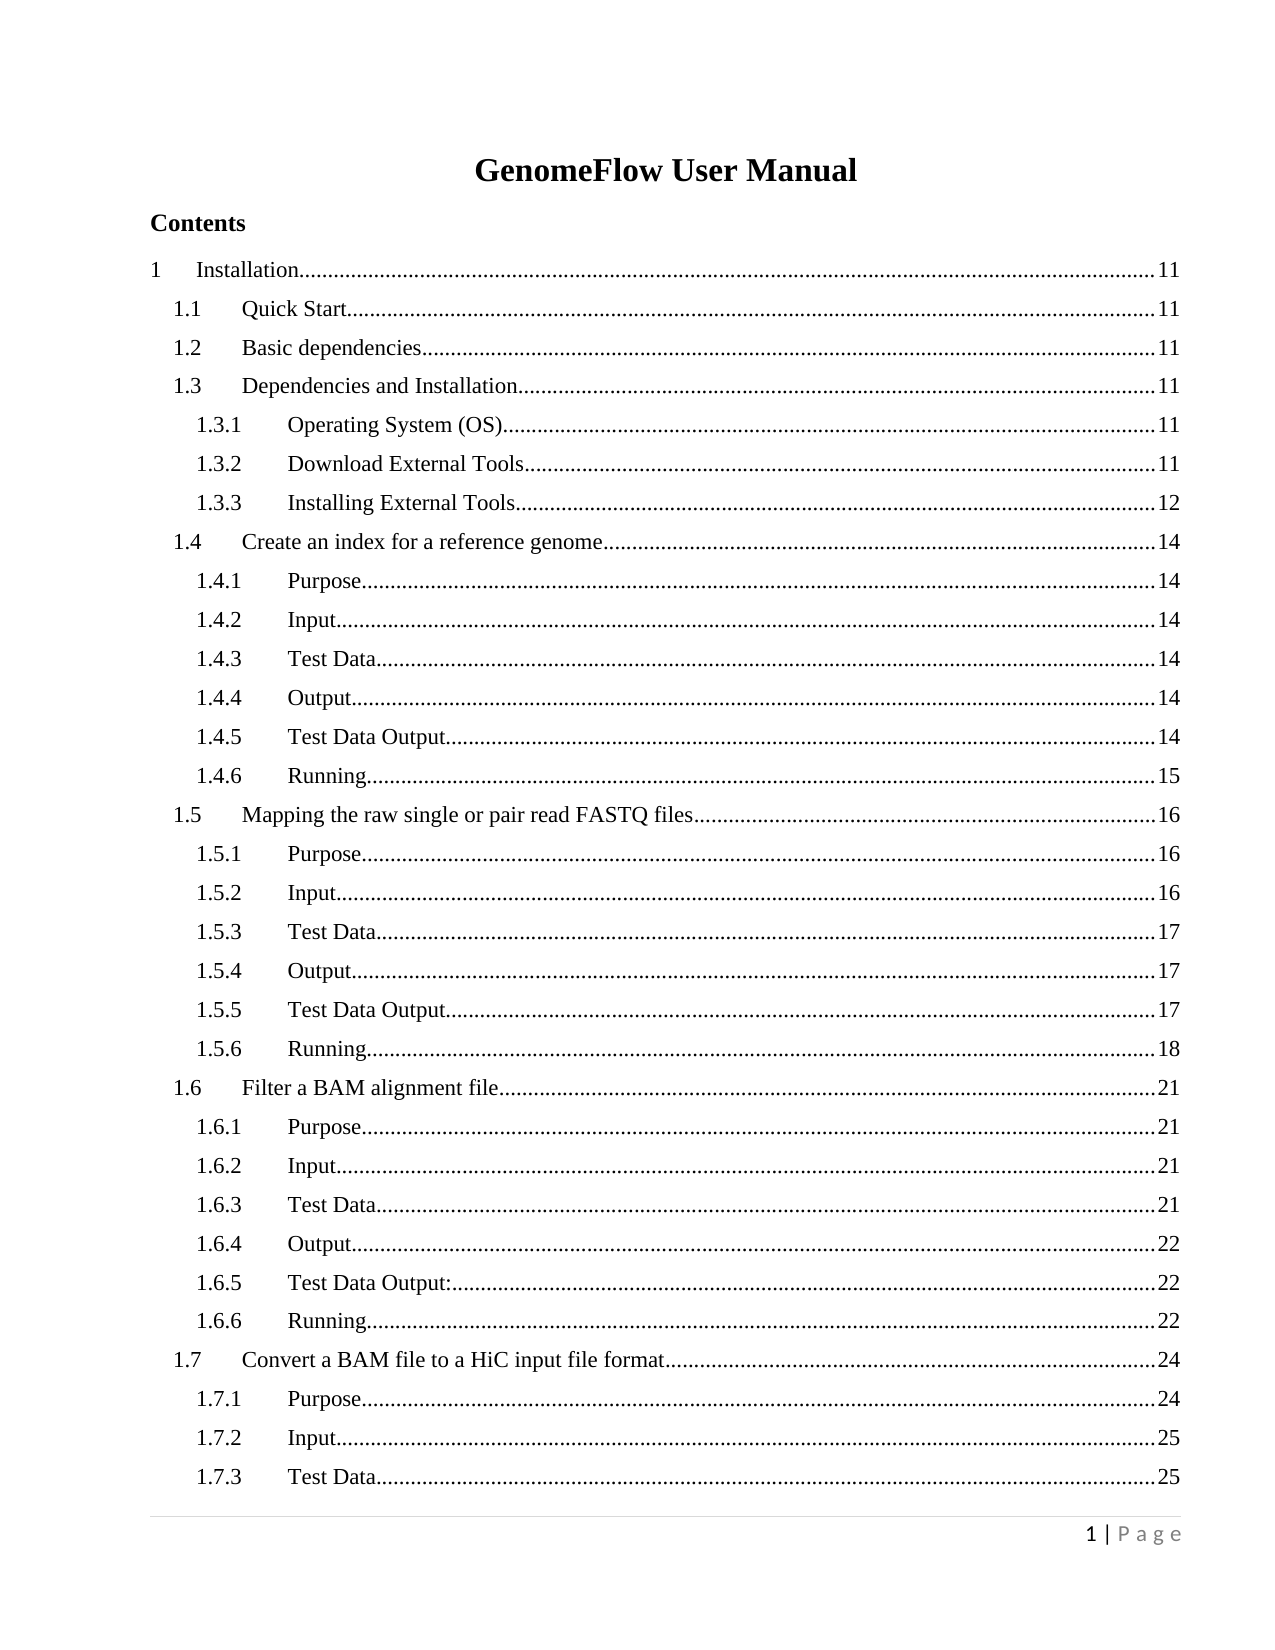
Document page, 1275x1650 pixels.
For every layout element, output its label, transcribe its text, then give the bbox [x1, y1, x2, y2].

text GenomeFlow User Manual [150, 150, 1181, 188]
